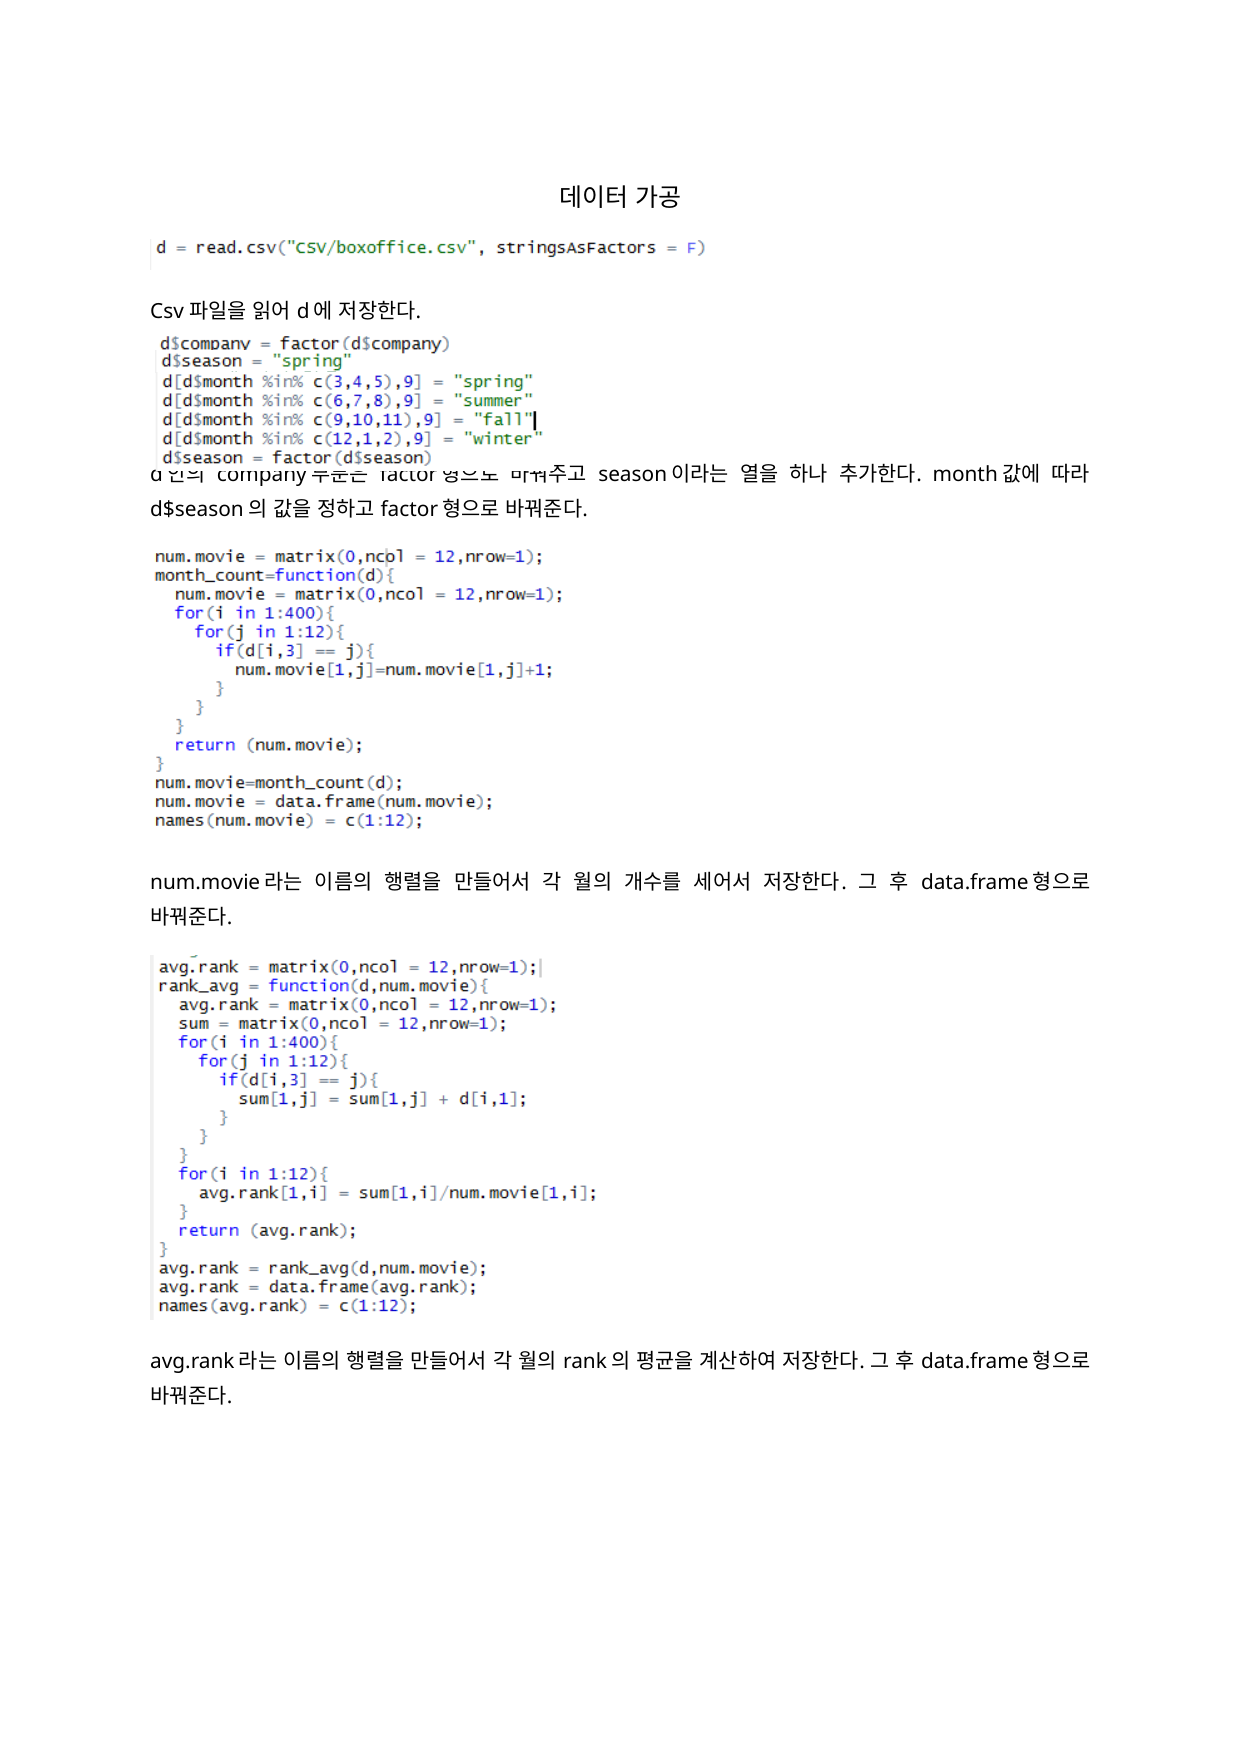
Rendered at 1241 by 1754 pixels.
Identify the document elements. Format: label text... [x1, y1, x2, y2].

picture [150, 955, 612, 1320]
text num.movie라는 이름의 행렬을 만들어서 각 월의 개수를 세어서 저장한다. 그 후 data.frame형으로 바꿔준다. [150, 865, 1090, 930]
text d안의 company부분은 factor형으로 바꿔주고 season이라는 열을 하나 추가한다. month값에 따라 d$season의 값을 정하고 factor형으로 바꿔준다. [150, 457, 1090, 522]
text 데이터 가공 [150, 177, 1090, 213]
text Csv 파일을 읽어 d에 저장한다. [150, 295, 1090, 325]
picture [150, 547, 612, 841]
text avg.rank라는 이름의 행렬을 만들어서 각 월의 rank의 평균을 계산하여 저장한다. 그 후 data.frame형으로 바꿔준다. [150, 1344, 1090, 1409]
picture [155, 336, 555, 471]
picture [150, 239, 717, 270]
